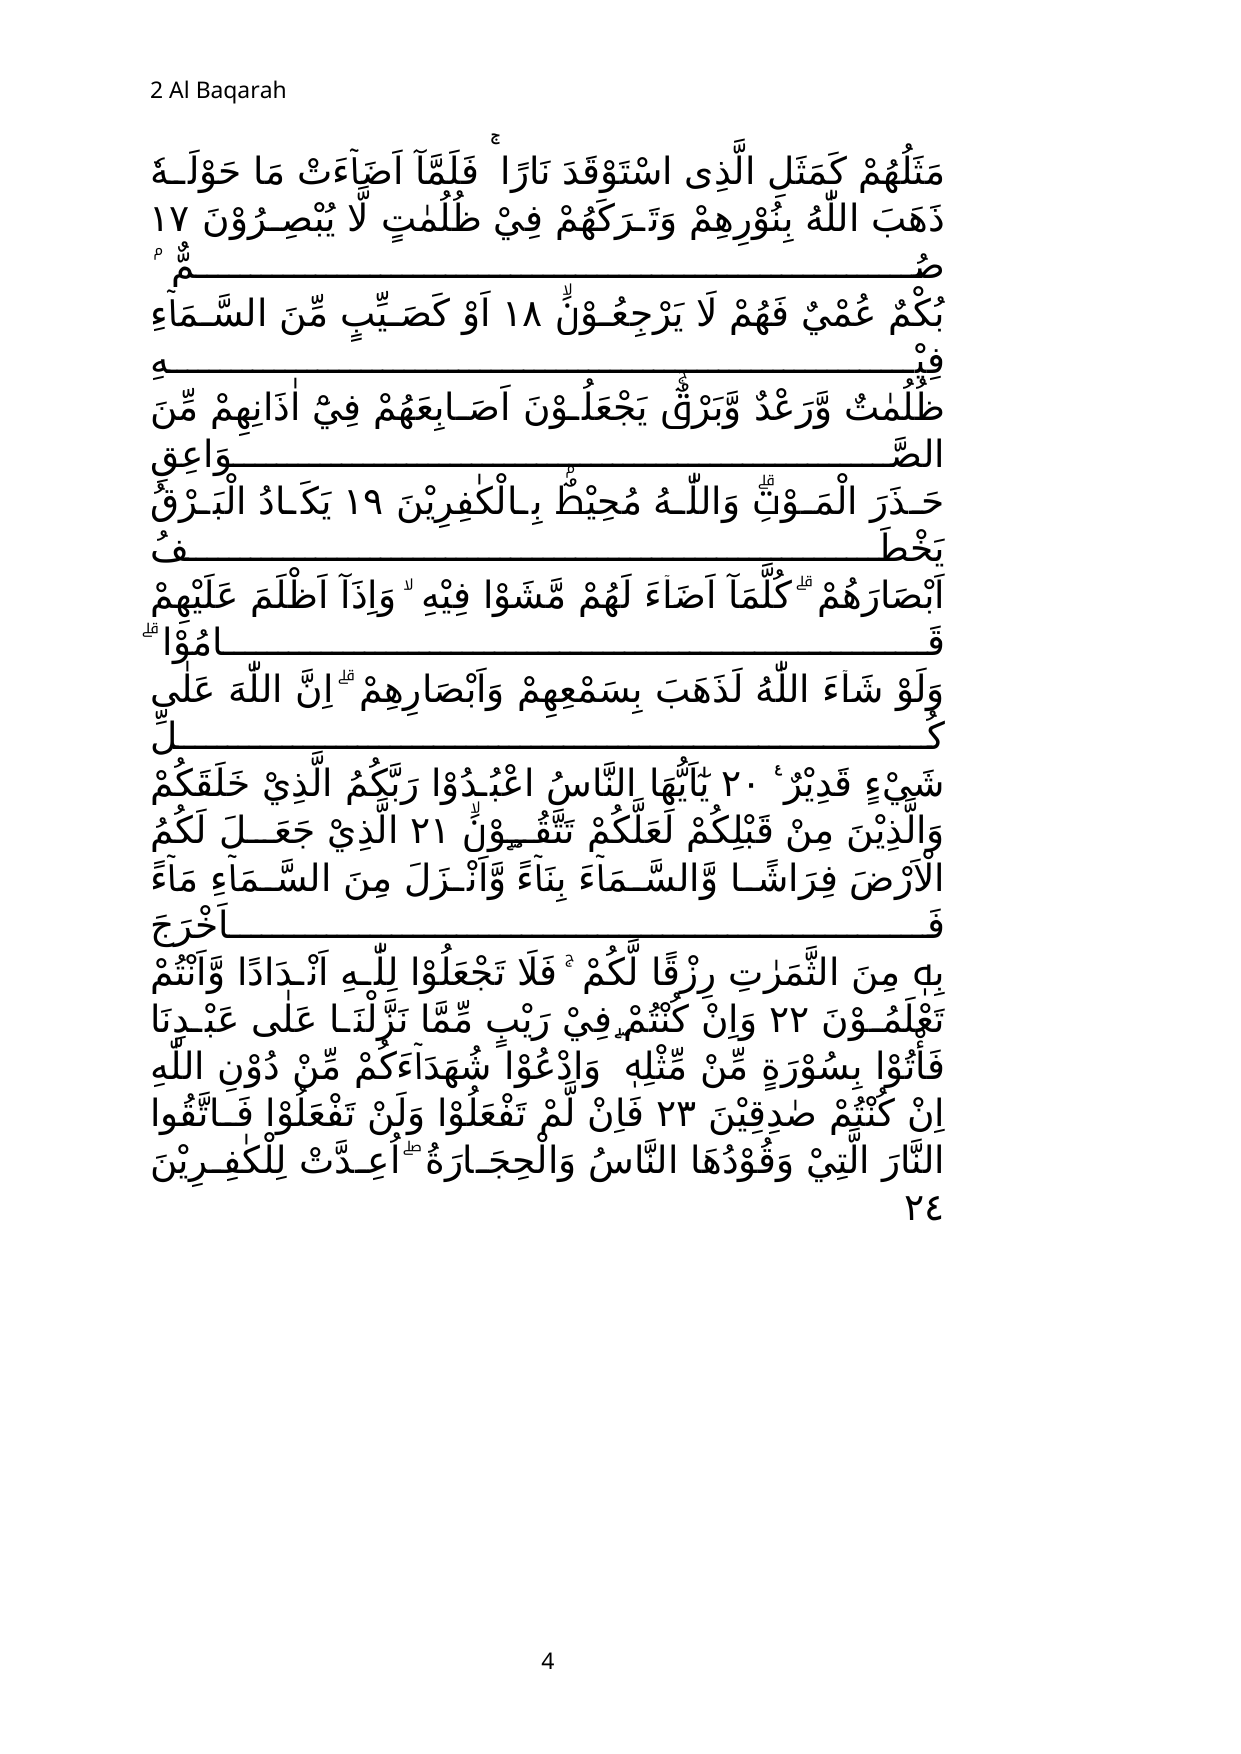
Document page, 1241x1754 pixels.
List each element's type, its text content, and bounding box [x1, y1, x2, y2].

text مَثَلُهُمْ كَمَثَلِ الَّذِى اسْتَوْقَدَ نَارًا ۚ فَلَمَّآ اَضَاۤءَتْ مَا حَوْلَهٗ ذَهَبَ اللّٰهُ بِنُوْرِهِمْ وَتَرَكَهُمْ فِيْ ظُلُمٰتٍ لَّا يُبْصِرُوْنَ ١٧ صُمٌّ ۢ بُكْمٌ عُمْيٌ فَهُمْ لَا يَرْجِعُوْنَۙ ١٨ اَوْ كَصَيِّبٍ مِّنَ السَّمَاۤءِ فِيْهِ ظُلُمٰتٌ وَّرَعْدٌ وَّبَرْقٌۚ يَجْعَلُوْنَ اَصَابِعَهُمْ فِيْٓ اٰذَانِهِمْ مِّنَ الصَّوَاعِقِ حَذَرَ الْمَوْتِۗ وَاللّٰهُ مُحِيْطٌۢ بِالْكٰفِرِيْنَ ١٩ يَكَادُ الْبَرْقُ يَخْطَفُ اَبْصَارَهُمْ ۗ كُلَّمَآ اَضَاۤءَ لَهُمْ مَّشَوْا فِيْهِ ۙ وَاِذَآ اَظْلَمَ عَلَيْهِمْ قَامُوْا ۗ وَلَوْ شَاۤءَ اللّٰهُ لَذَهَبَ بِسَمْعِهِمْ وَاَبْصَارِهِمْ ۗ اِنَّ اللّٰهَ عَلٰى كُلِّ شَيْءٍ قَدِيْرٌ ࣖ ٢٠ يٰٓاَيُّهَا النَّاسُ اعْبُدُوْا رَبَّكُمُ الَّذِيْ خَلَقَكُمْ وَالَّذِيْنَ مِنْ قَبْلِكُمْ لَعَلَّكُمْ تَتَّقُوْنَۙ ٢١ الَّذِيْ جَعَلَ لَكُمُ الْاَرْضَ فِرَاشًا وَّالسَّمَاۤءَ بِنَاۤءً ۖوَّاَنْزَلَ مِنَ السَّمَاۤءِ مَاۤءً فَاَخْرَجَ بِهٖ مِنَ الثَّمَرٰتِ رِزْقًا لَّكُمْ ۚ فَلَا تَجْعَلُوْا لِلّٰهِ اَنْدَادًا وَّاَنْتُمْ تَعْلَمُوْنَ ٢٢ وَاِنْ كُنْتُمْ فِيْ رَيْبٍ مِّمَّا نَزَّلْنَا عَلٰى عَبْدِنَا فَأْتُوْا بِسُوْرَةٍ مِّنْ مِّثْلِهٖ ۖ وَادْعُوْا شُهَدَاۤءَكُمْ مِّنْ دُوْنِ اللّٰهِ اِنْ كُنْتُمْ صٰدِقِيْنَ ٢٣ فَاِنْ لَّمْ تَفْعَلُوْا وَلَنْ تَفْعَلُوْا فَاتَّقُوا النَّارَ الَّتِيْ وَقُوْدُهَا النَّاسُ وَالْحِجَارَةُ ۖ اُعِدَّتْ لِلْكٰفِرِيْنَ ٢٤ [150, 150, 945, 1260]
